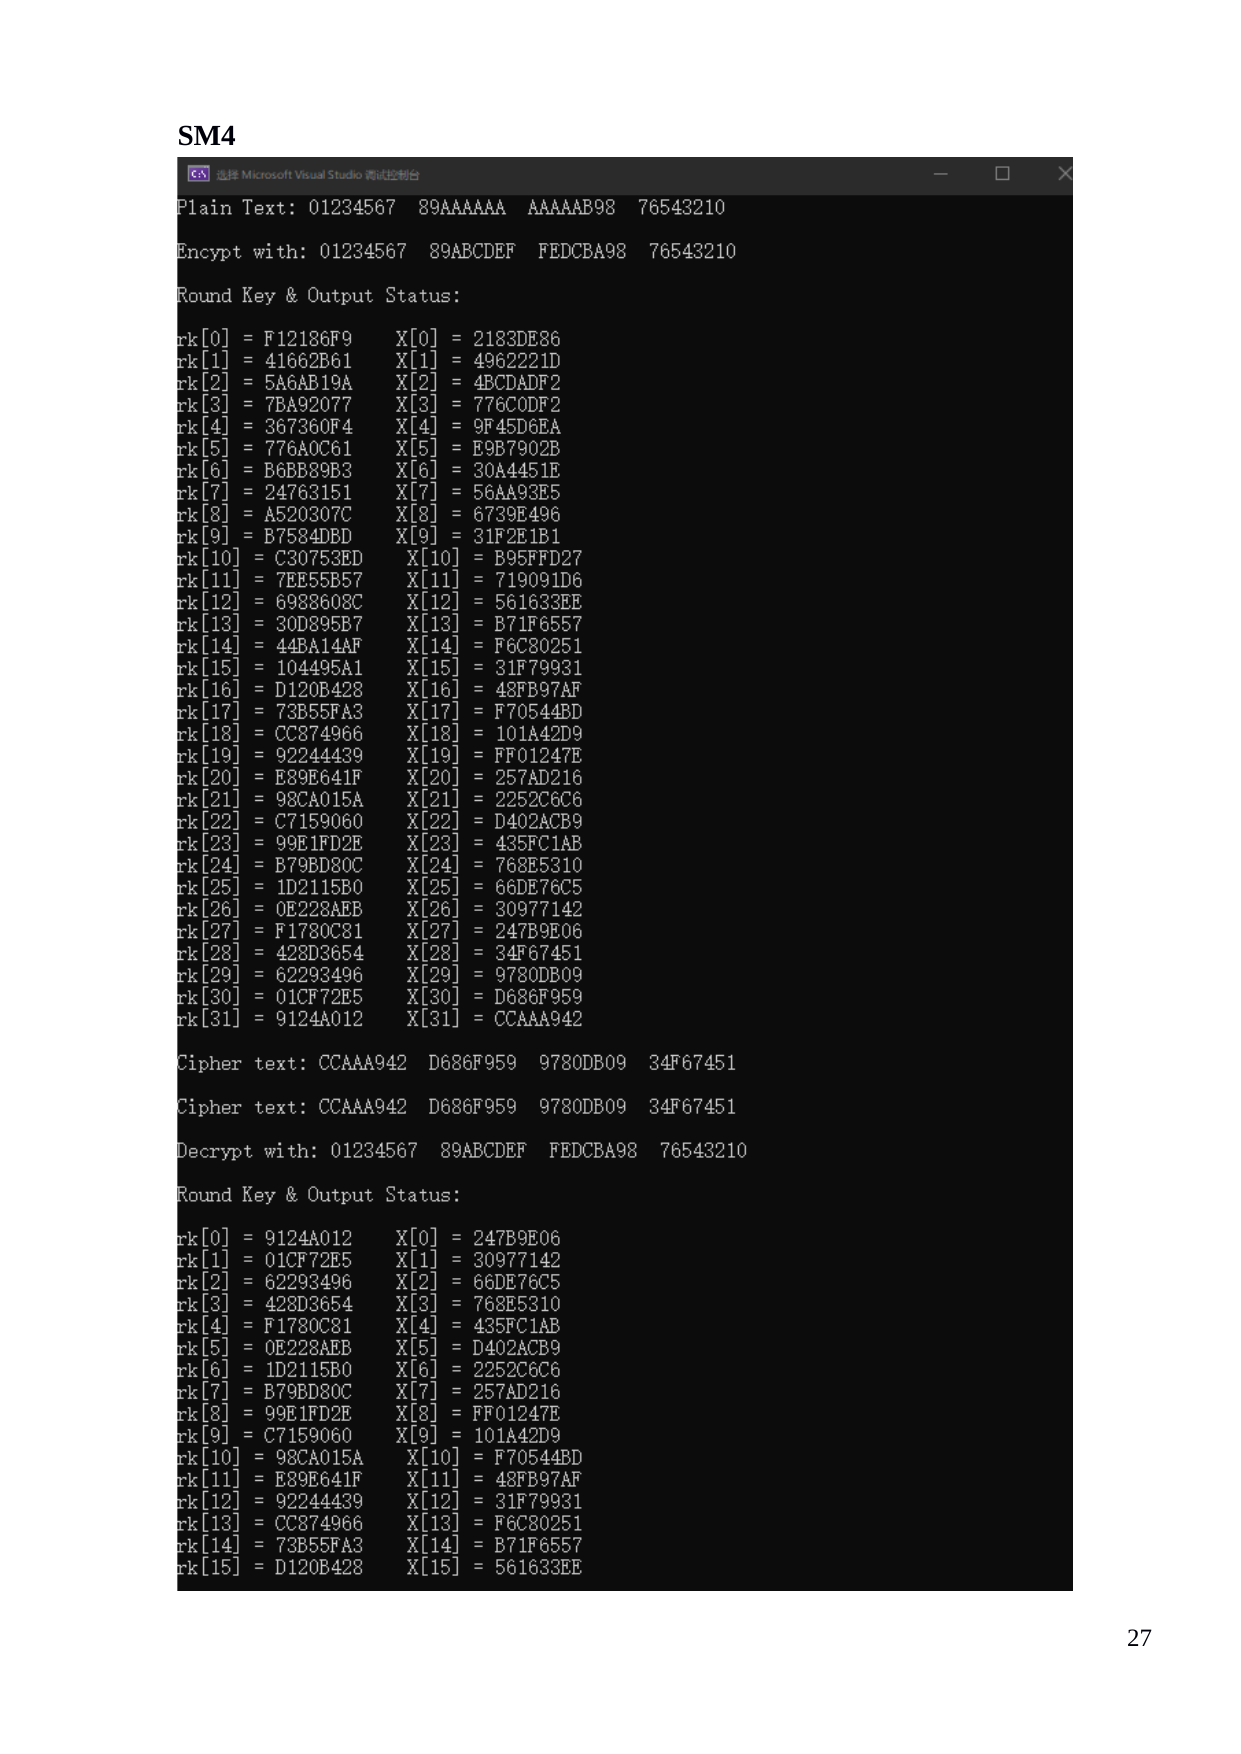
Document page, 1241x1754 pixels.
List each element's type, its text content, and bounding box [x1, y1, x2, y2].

subtitle SM4 [177, 118, 1152, 152]
picture [177, 157, 1073, 1591]
